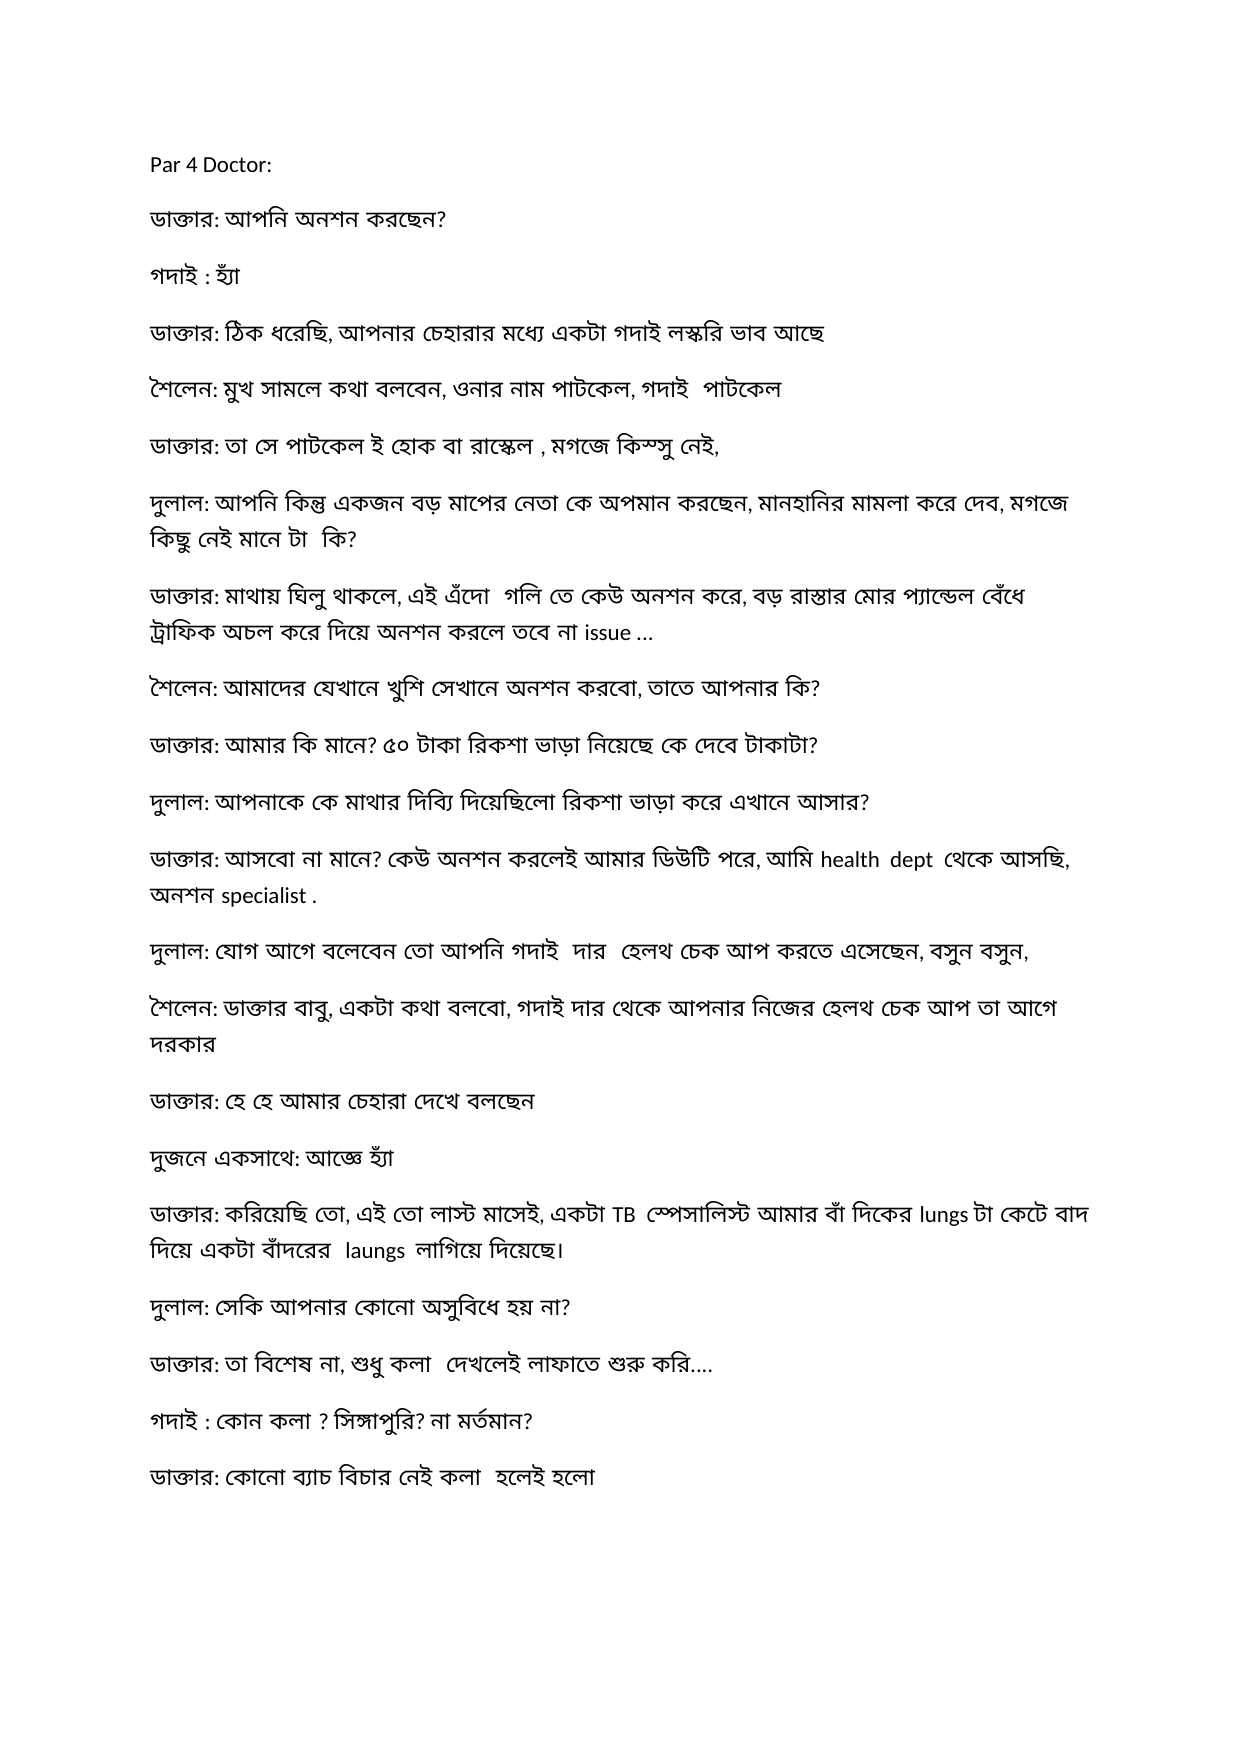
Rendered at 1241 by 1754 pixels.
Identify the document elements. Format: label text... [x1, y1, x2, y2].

text ডাক্তার: করিয়েছি তো, এই তো লাস্ট মাসেই, একটা TB স্পেসালিস্ট আমার বাঁ দিকের lungs টা কেটে বাদ দিয়ে একটা বাঁদরের laungs লাগিয়ে দিয়েছে। [150, 1198, 1090, 1266]
text ডাক্তার: কোনো ব্যাচ বিচার নেই কলা হলেই হলো [150, 1461, 1090, 1493]
text দুজনে একসাথে: আজ্ঞে হ্যাঁ [150, 1142, 1090, 1173]
text ডাক্তার: তা সে পাটকেল ই হোক বা রাস্কেল , মগজে কিস্সু নেই, [150, 430, 1090, 461]
text ডাক্তার: ঠিক ধরেছি, আপনার চেহারার মধ্যে একটা গদাই লস্করি ভাব আছে [150, 317, 1090, 348]
text ডাক্তার: আসবো না মানে? কেউ অনশন করলেই আমার ডিউটি পরে, আমি health dept থেকে আসছি, অনশন specialist . [150, 843, 1090, 910]
text গদাই : হ্যাঁ [150, 260, 1090, 291]
text ডাক্তার: তা বিশেষ না, শুধু কলা দেখলেই লাফাতে শুরু করি.... [150, 1348, 1090, 1379]
text শৈলেন: ডাক্তার বাবু, একটা কথা বলবো, গদাই দার থেকে আপনার নিজের হেলথ চেক আপ তা আগে দরকার [150, 992, 1090, 1059]
text দুলাল: সেকি আপনার কোনো অসুবিধে হয় না? [150, 1291, 1090, 1322]
text দুলাল: আপনি কিন্তু একজন বড় মাপের নেতা কে অপমান করছেন, মানহানির মামলা করে দেব, মগজে কিছু নেই মানে টা কি? [150, 487, 1090, 554]
text শৈলেন: মুখ সামলে কথা বলবেন, ওনার নাম পাটকেল, গদাই পাটকেল [150, 373, 1090, 404]
text দুলাল: আপনাকে কে মাথার দিব্যি দিয়েছিলো রিকশা ভাড়া করে এখানে আসার? [150, 786, 1090, 817]
text ডাক্তার: হে হে আমার চেহারা দেখে বলছেন [150, 1085, 1090, 1116]
text ডাক্তার: আমার কি মানে? ৫০ টাকা রিকশা ভাড়া নিয়েছে কে দেবে টাকাটা? [150, 729, 1090, 760]
text ডাক্তার: আপনি অনশন করছেন? [150, 203, 1090, 234]
text Par 4 Doctor: [150, 150, 1090, 178]
text গদাই : কোন কলা ? সিঙ্গাপুরি? না মর্তমান? [150, 1404, 1090, 1436]
text শৈলেন: আমাদের যেখানে খুশি সেখানে অনশন করবো, তাতে আপনার কি? [150, 672, 1090, 703]
text দুলাল: যোগ আগে বলেবেন তো আপনি গদাই দার হেলথ চেক আপ করতে এসেছেন, বসুন বসুন, [150, 935, 1090, 967]
text ডাক্তার: মাথায় ঘিলু থাকলে, এই এঁদো গলি তে কেউ অনশন করে, বড় রাস্তার মোর প্যান্ডেল বেঁধে ট্রাফিক অচল করে দিয়ে অনশন করলে তবে না issue ... [150, 579, 1090, 647]
